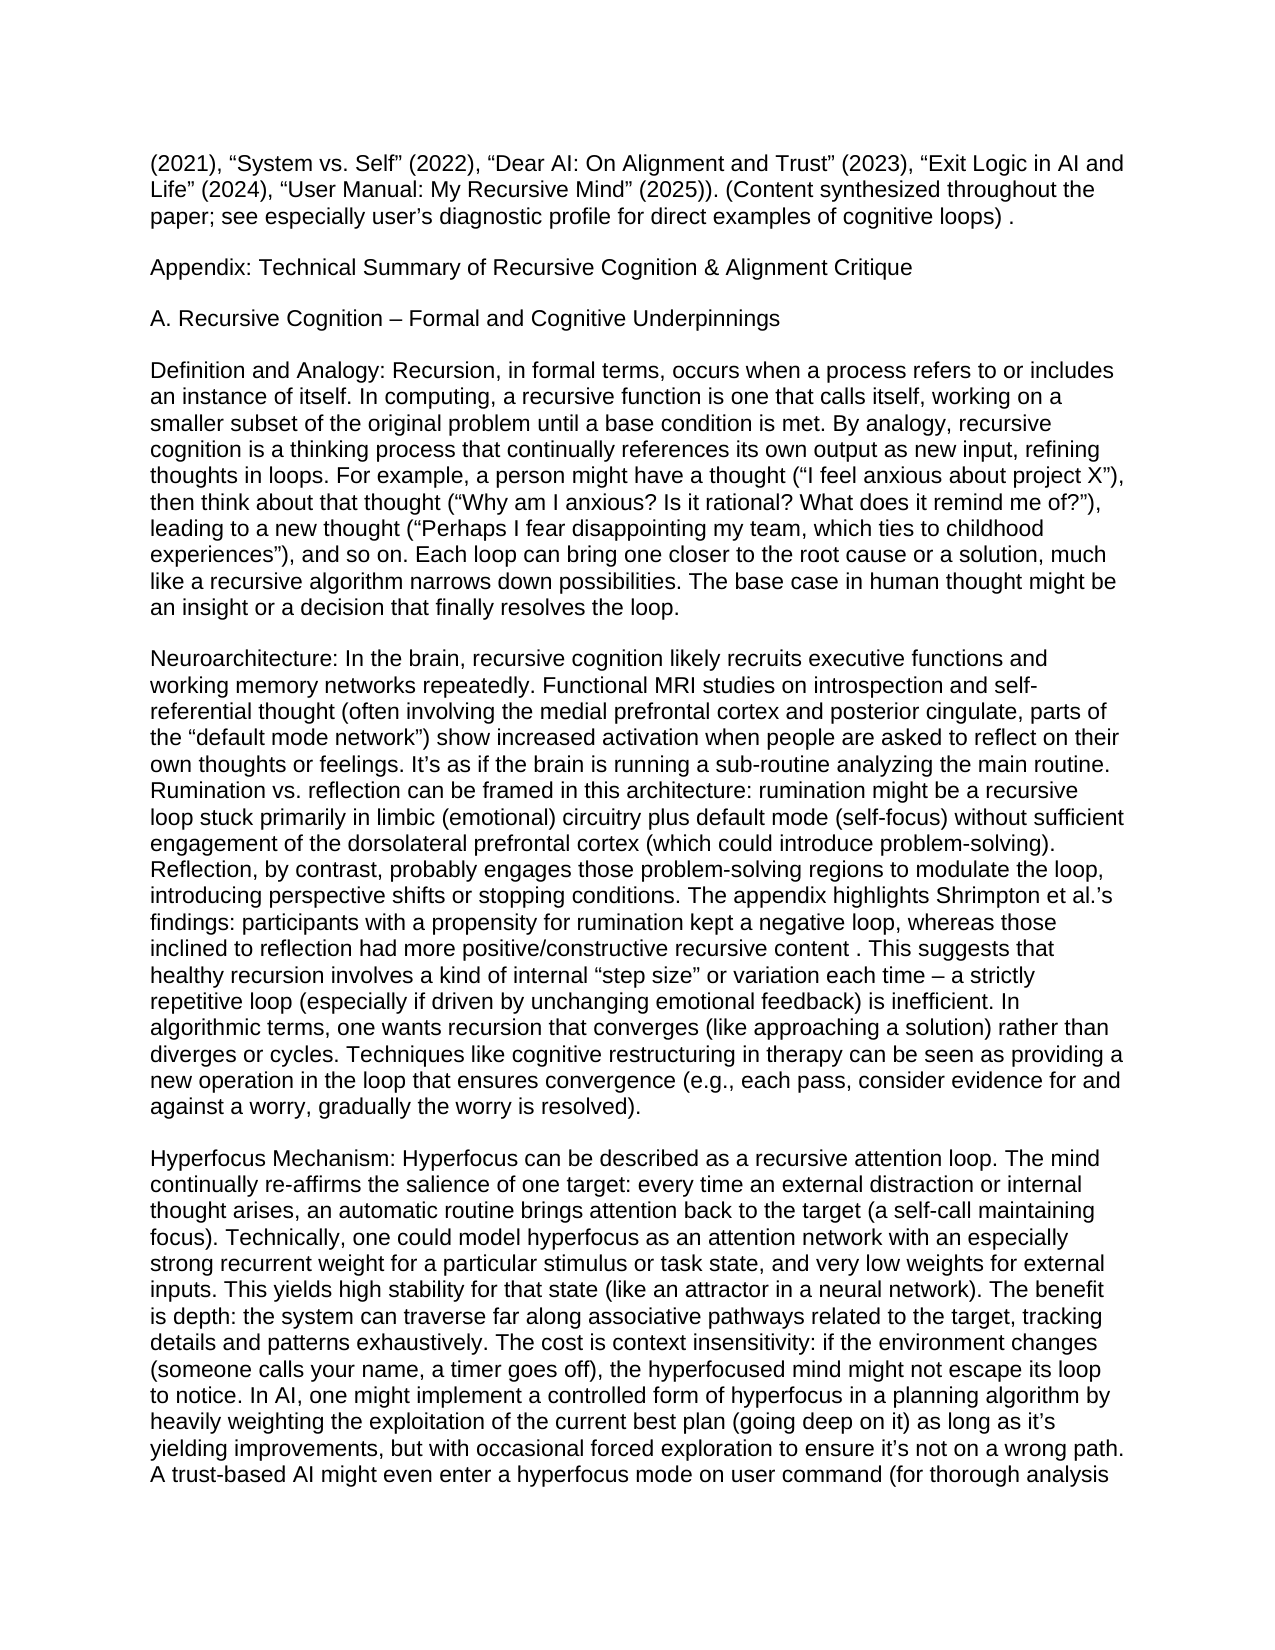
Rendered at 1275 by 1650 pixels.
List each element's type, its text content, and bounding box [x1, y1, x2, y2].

text Appendix: Technical Summary of Recursive Cognition & Alignment Critique [150, 254, 1125, 280]
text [150, 1145, 1125, 1487]
text A. Recursive Cognition – Formal and Cognitive Underpinnings [150, 305, 1125, 332]
text Neuroarchitecture: In the brain, recursive cognition likely recruits executive functions and working memory networks repeatedly. Functional MRI studies on introspection and self-referential thought (often involving the medial prefrontal cortex and posterior cingulate, parts of the “default mode network”) show increased activation when people are asked to reflect on their own thoughts or feelings. It’s as if the brain is running a sub-routine analyzing the main routine. Rumination vs. reflection can be framed in this architecture: rumination might be a recursive loop stuck primarily in limbic (emotional) circuitry plus default mode (self-focus) without sufficient engagement of the dorsolateral prefrontal cortex (which could introduce problem-solving). Reflection, by contrast, probably engages those problem-solving regions to modulate the loop, introducing perspective shifts or stopping conditions. The appendix highlights Shrimpton et al.’s findings: participants with a propensity for rumination kept a negative loop, whereas those inclined to reflection had more positive/constructive recursive content . This suggests that healthy recursion involves a kind of internal “step size” or variation each time – a strictly repetitive loop (especially if driven by unchanging emotional feedback) is inefficient. In algorithmic terms, one wants recursion that converges (like approaching a solution) rather than diverges or cycles. Techniques like cognitive restructuring in therapy can be seen as providing a new operation in the loop that ensures convergence (e.g., each pass, consider evidence for and against a worry, gradually the worry is resolved). [150, 645, 1125, 1120]
text Definition and Analogy: Recursion, in formal terms, occurs when a process refers to or includes an instance of itself. In computing, a recursive function is one that calls itself, working on a smaller subset of the original problem until a base condition is met. By analogy, recursive cognition is a thinking process that continually references its own output as new input, refining thoughts in loops. For example, a person might have a thought (“I feel anxious about project X”), then think about that thought (“Why am I anxious? Is it rational? What does it remind me of?”), leading to a new thought (“Perhaps I fear disappointing my team, which ties to childhood experiences”), and so on. Each loop can bring one closer to the root cause or a solution, much like a recursive algorithm narrows down possibilities. The base case in human thought might be an insight or a decision that finally resolves the loop. [150, 357, 1125, 620]
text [150, 150, 1125, 229]
